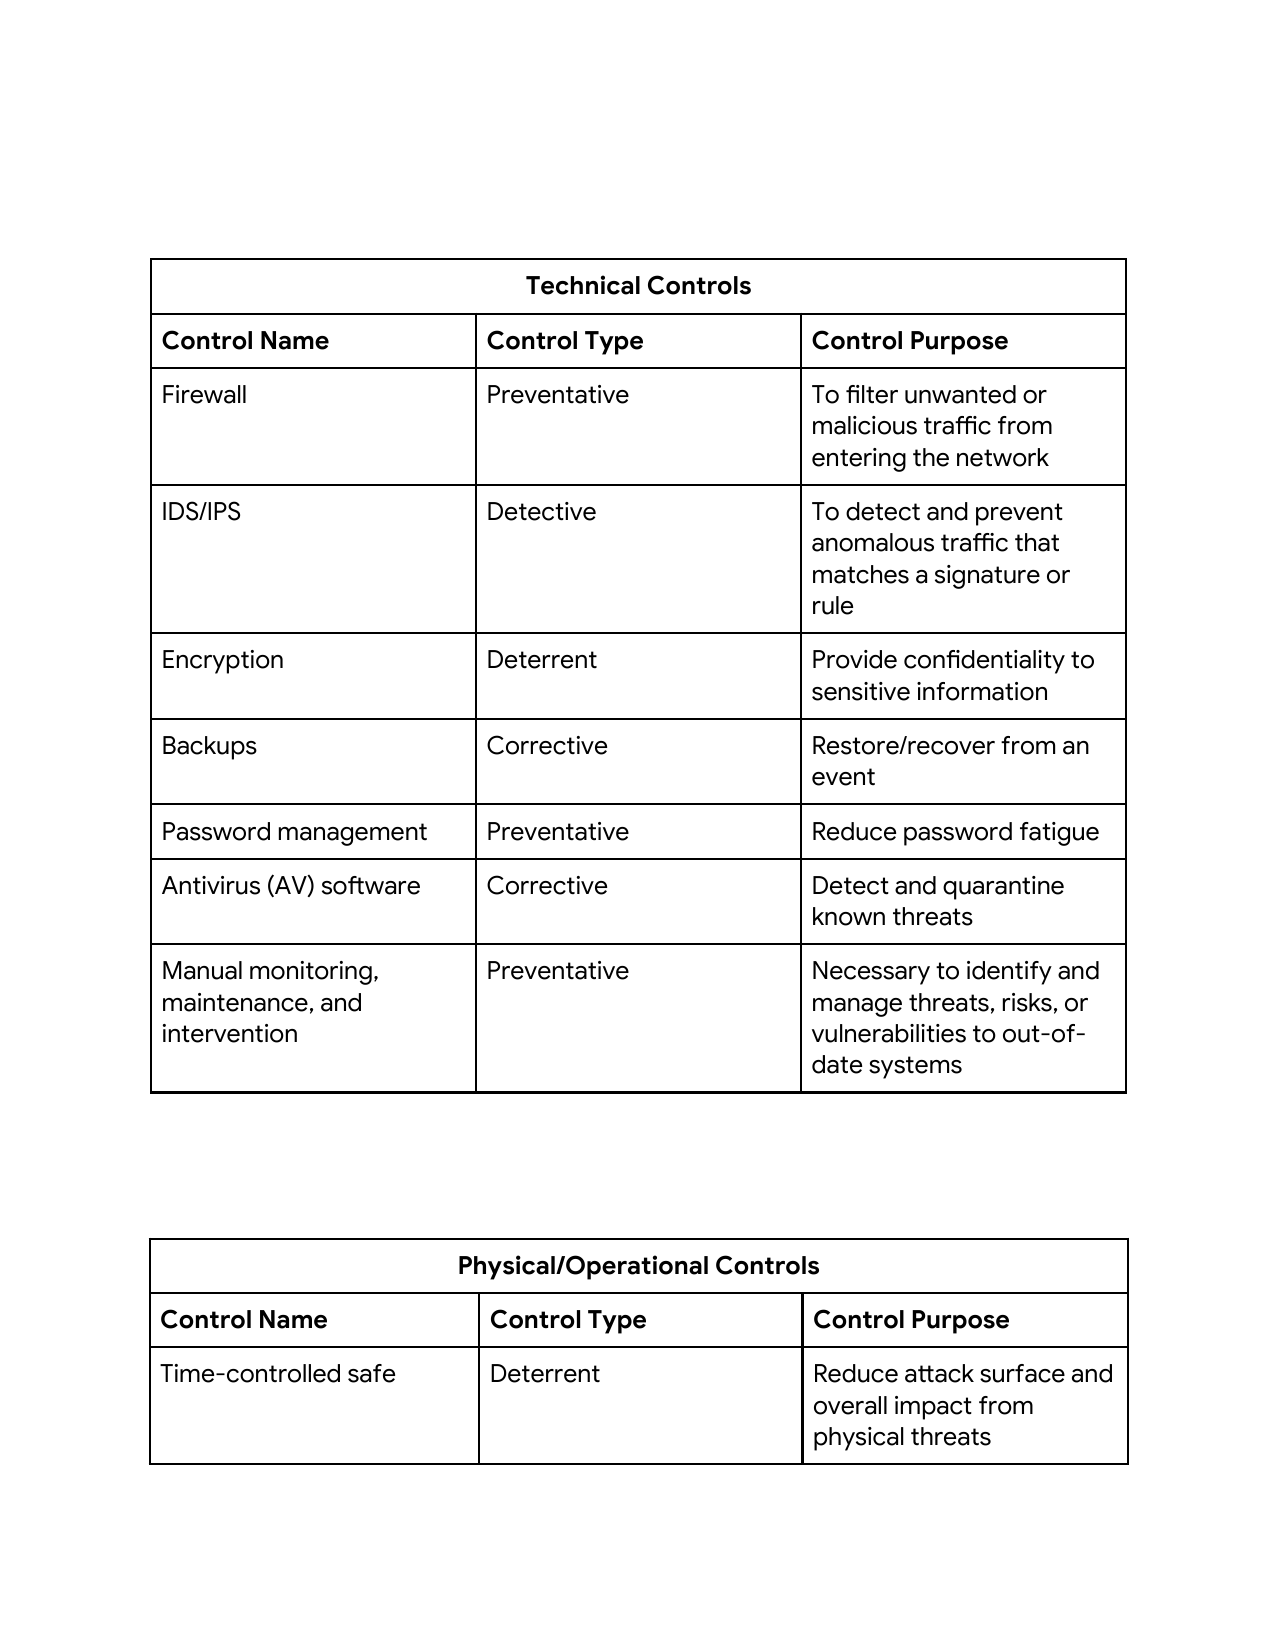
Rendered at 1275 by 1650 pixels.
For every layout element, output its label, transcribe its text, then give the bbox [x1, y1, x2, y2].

table_header Physical/Operational Controls [151, 1240, 1127, 1292]
table_cell Control Name [152, 315, 475, 367]
table_cell Password management [152, 805, 475, 857]
table_cell Preventative [477, 945, 800, 1091]
table_cell Control Type [480, 1294, 801, 1346]
table_cell Antivirus (AV) software [152, 860, 475, 943]
table_header Technical Controls [152, 260, 1125, 312]
table_cell Detective [477, 486, 800, 632]
table_cell Corrective [477, 720, 800, 803]
table_cell Encryption [152, 634, 475, 718]
table_cell IDS/IPS [152, 486, 475, 632]
table_cell Preventative [477, 369, 800, 484]
table_cell Preventative [477, 805, 800, 857]
table_cell To detect and prevent anomalous traffic that matches a signature or rule [802, 486, 1125, 632]
table_cell To filter unwanted or malicious traffic from entering the network [802, 369, 1125, 484]
table_cell Provide confidentiality to sensitive information [802, 634, 1125, 718]
table_cell Control Type [477, 315, 800, 367]
table_cell Time-controlled safe [151, 1348, 478, 1463]
table_cell Corrective [477, 860, 800, 943]
table_cell Manual monitoring, maintenance, and intervention [152, 945, 475, 1091]
table_cell Control Purpose [802, 315, 1125, 367]
table_cell Deterrent [480, 1348, 801, 1463]
table_cell Detect and quarantine known threats [802, 860, 1125, 943]
table_cell Restore/recover from an event [802, 720, 1125, 803]
table_cell Necessary to identify and manage threats, risks, or vulnerabilities to out-of-date systems [802, 945, 1125, 1091]
table_cell Reduce password fatigue [802, 805, 1125, 857]
table_cell Firewall [152, 369, 475, 484]
table_cell Control Name [151, 1294, 478, 1346]
table_cell Reduce attack surface and overall impact from physical threats [804, 1348, 1127, 1463]
table_cell Backups [152, 720, 475, 803]
table_cell Deterrent [477, 634, 800, 718]
table_cell Control Purpose [804, 1294, 1127, 1346]
